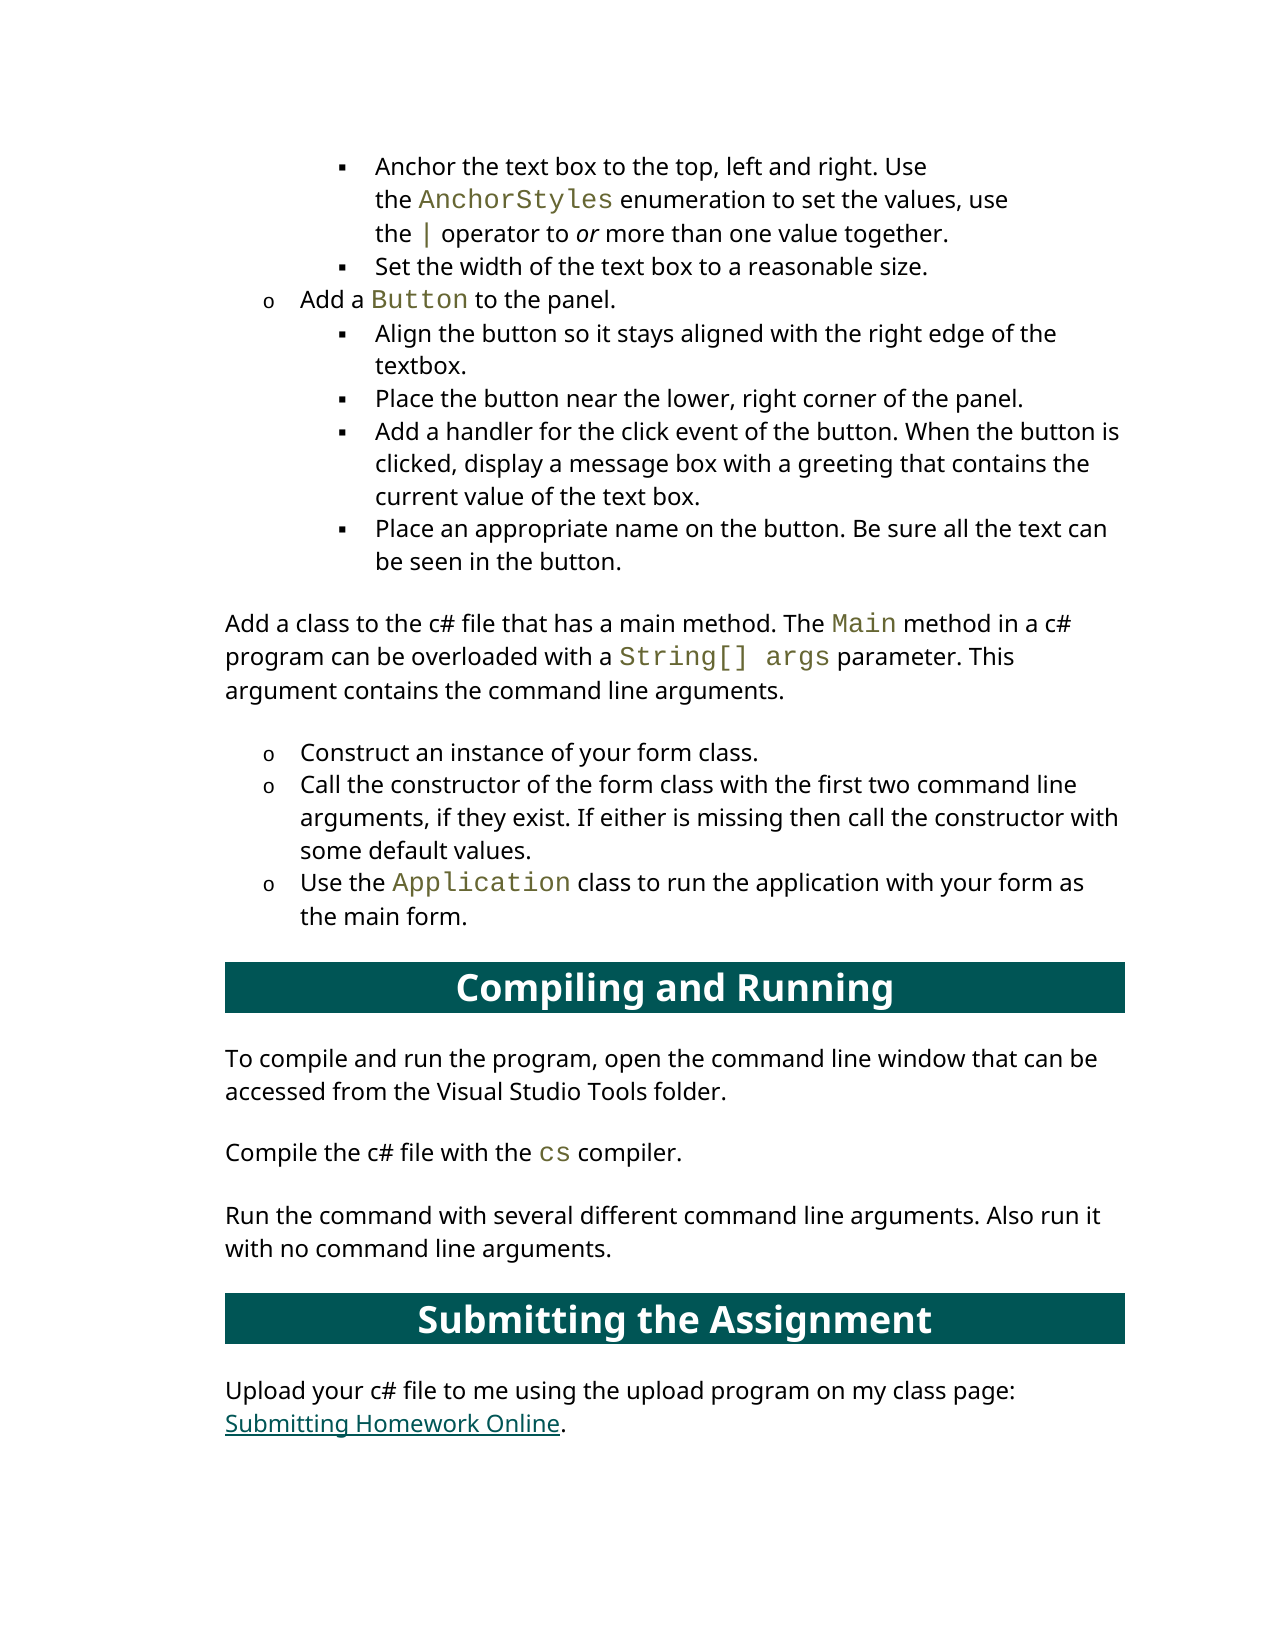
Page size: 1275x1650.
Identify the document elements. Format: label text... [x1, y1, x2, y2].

list Anchor the text box to the top, left and right. Use the AnchorStyles enumeration to set the values, use the | operator to or more than one value together. [337, 150, 1125, 250]
list Add a handler for the click event of the button. When the button is clicked, display a message box with a greeting that contains the current value of the text box. [337, 414, 1125, 512]
text Run the command with several different command line arguments. Also run it with no command line arguments. [225, 1199, 1125, 1264]
list Construct an instance of your form class. [262, 736, 1125, 768]
text Compiling and Running [225, 962, 1125, 1013]
text Upload your c# file to me using the upload program on my class page: Submitting Homework Online. [225, 1374, 1125, 1439]
text Compile the c# file with the cs compiler. [225, 1136, 1125, 1170]
list Call the constructor of the form class with the first two command line arguments, if they exist. If either is missing then call the constructor with some default values. [262, 768, 1125, 866]
text Add a class to the c# file that has a main method. The Main method in a c# program can be overloaded with a String[] args parameter. This argument contains the command line arguments. [225, 606, 1125, 707]
text Submitting the Assignment [225, 1293, 1125, 1344]
list Use the Application class to run the application with your form as the main form. [262, 866, 1125, 932]
list Place an appropriate name on the button. Be sure all the text can be seen in the button. [337, 512, 1125, 577]
list Add a Button to the panel. [262, 283, 1125, 316]
list Align the button so it stays aligned with the right edge of the textbox. [337, 316, 1125, 382]
list Place the button near the lower, right corner of the panel. [337, 382, 1125, 414]
text To compile and run the program, open the command line window that can be accessed from the Visual Studio Tools folder. [225, 1042, 1125, 1107]
list Set the width of the text box to a reasonable size. [337, 250, 1125, 283]
